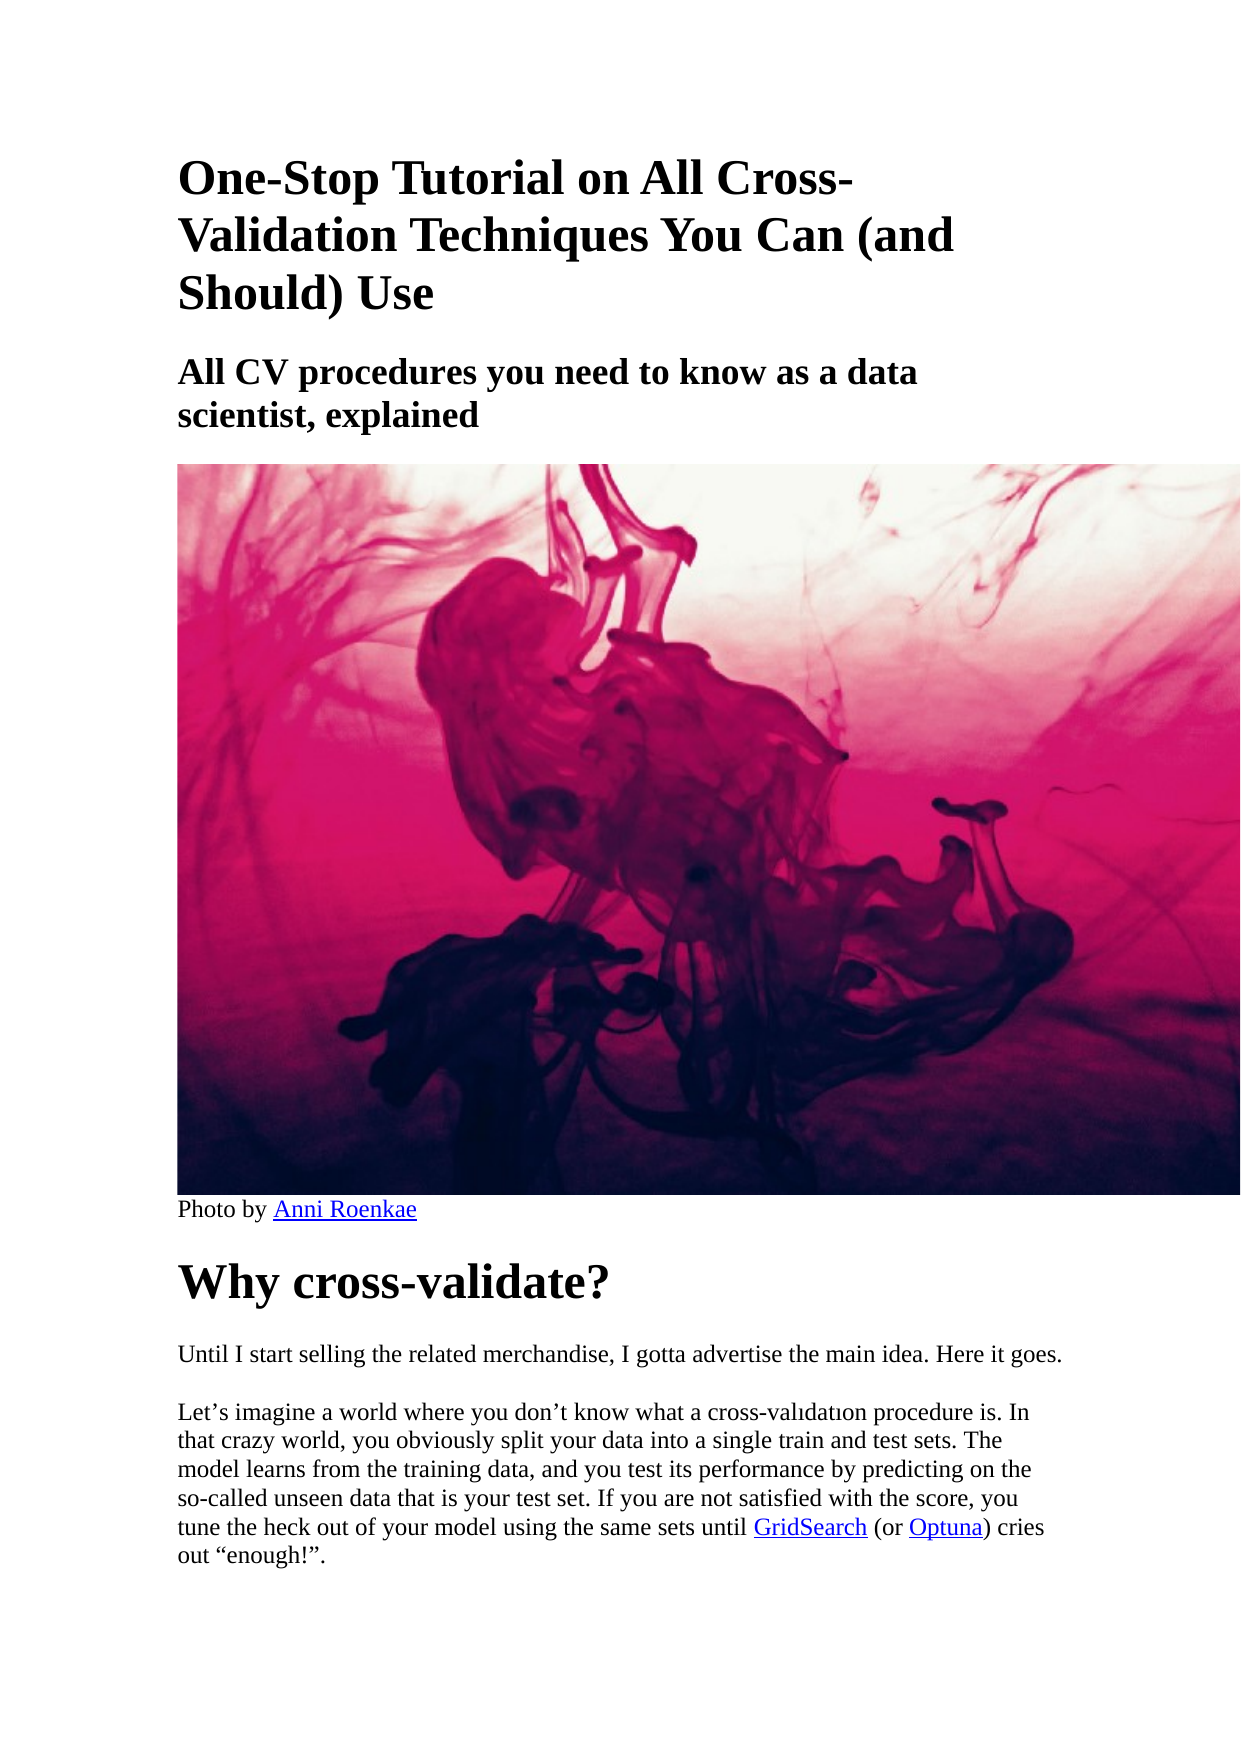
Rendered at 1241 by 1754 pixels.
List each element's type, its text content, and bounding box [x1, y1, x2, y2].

text Until I start selling the related merchandise, I gotta advertise the main idea. Here it goes. [177, 1339, 1063, 1368]
text Photo by Anni Roenkae [177, 1195, 1063, 1223]
picture [177, 464, 1241, 1195]
text All CV procedures you need to know as a data scientist, explained [177, 349, 1063, 436]
text Let’s imagine a world where you don’t know what a cross-valıdatıon procedure is. In that crazy world, you obviously split your data into a single train and test sets. The model learns from the training data, and you test its performance by predicting on the so-called unseen data that is your test set. If you are not satisfied with the score, you tune the heck out of your model using the same sets until GridSearch (or Optuna) cries out “enough!”. [177, 1397, 1063, 1569]
text Why cross-validate? [177, 1252, 1063, 1310]
text One-Stop Tutorial on All Cross-Validation Techniques You Can (and Should) Use [177, 148, 1063, 320]
